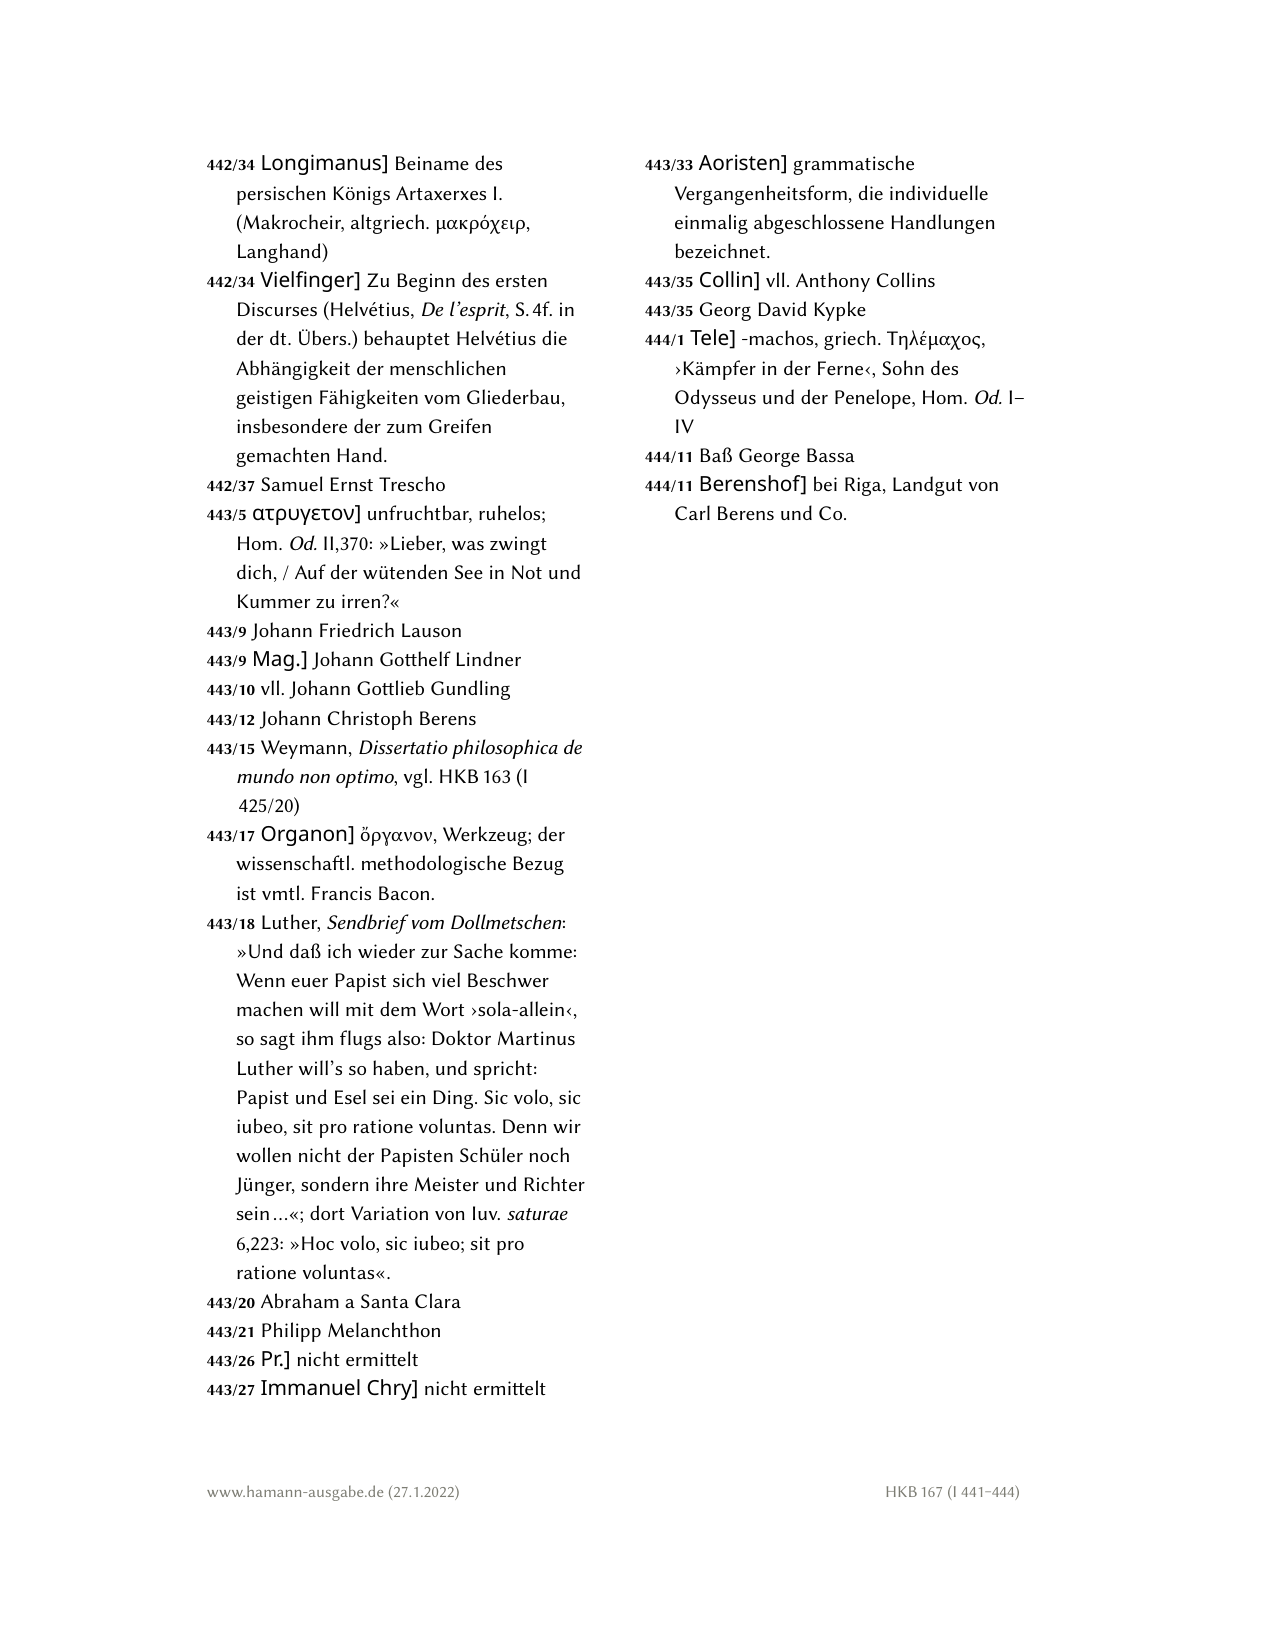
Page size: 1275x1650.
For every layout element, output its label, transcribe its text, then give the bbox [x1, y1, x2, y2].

text 443/5 ατρυγετον] unfruchtbar, ruhelos; Hom. Od. II,370: »Lieber, was zwingt dich, / Auf der wütenden See in Not und Kummer zu irren?« [207, 497, 587, 614]
text 443/17 Organon] ὄργανον, Werkzeug; der wissenschaftl. methodologische Bezug ist vmtl. Francis Bacon. [207, 818, 587, 906]
text 443/35 Collin] vll. Anthony Collins [645, 264, 1025, 293]
text 443/20 Abraham a Santa Clara [207, 1285, 587, 1314]
text 443/35 Georg David Kypke [645, 293, 1025, 322]
text 443/33 Aoristen] grammatische Vergangenheitsform, die individuelle einmalig abgeschlossene Handlungen bezeichnet. [645, 147, 1025, 264]
text 442/34 Longimanus] Beiname des persischen Königs Artaxerxes I. (Makrocheir, altgriech. μακρόχειρ, Langhand) [207, 147, 587, 264]
text 442/37 Samuel Ernst Trescho [207, 468, 587, 497]
text 442/34 Vielfinger] Zu Beginn des ersten Discurses (Helvétius, De l’esprit, S. 4f. in der dt. Übers.) behauptet Helvétius die Abhängigkeit der menschlichen geistigen Fähigkeiten vom Gliederbau, insbesondere der zum Greifen gemachten Hand. [207, 264, 587, 468]
text 444/11 Baß George Bassa [645, 439, 1025, 468]
text 443/10 vll. Johann Gottlieb Gundling [207, 672, 587, 702]
text 443/9 Mag.] Johann Gotthelf Lindner [207, 643, 587, 672]
text 443/21 Philipp Melanchthon [207, 1314, 587, 1343]
text 443/26 Pr.] nicht ermittelt [207, 1343, 587, 1372]
text 444/11 Berenshof] bei Riga, Landgut von Carl Berens und Co. [645, 468, 1025, 527]
text 444/1 Tele] -machos, griech. Τηλέμαχος, ›Kämpfer in der Ferne‹, Sohn des Odysseus und der Penelope, Hom. Od. I–IV [645, 322, 1025, 439]
text 443/9 Johann Friedrich Lauson [207, 614, 587, 643]
text 443/18 Luther, Sendbrief vom Dollmetschen: »Und daß ich wieder zur Sache komme: Wenn euer Papist sich viel Beschwer machen will mit dem Wort ›sola-allein‹, so sagt ihm flugs also: Doktor Martinus Luther will’s so haben, und spricht: Papist und Esel sei ein Ding. Sic volo, sic iubeo, sit pro ratione voluntas. Denn wir wollen nicht der Papisten Schüler noch Jünger, sondern ihre Meister und Richter sein …«; dort Variation von Iuv. saturae 6,223: »Hoc volo, sic iubeo; sit pro ratione voluntas«. [207, 906, 587, 1285]
text 443/12 Johann Christoph Berens [207, 702, 587, 731]
text 443/15 Weymann, Dissertatio philosophica de mundo non optimo, vgl. HKB 163 (I 425/20) [207, 731, 587, 818]
text 443/27 Immanuel Chry] nicht ermittelt [207, 1372, 587, 1402]
